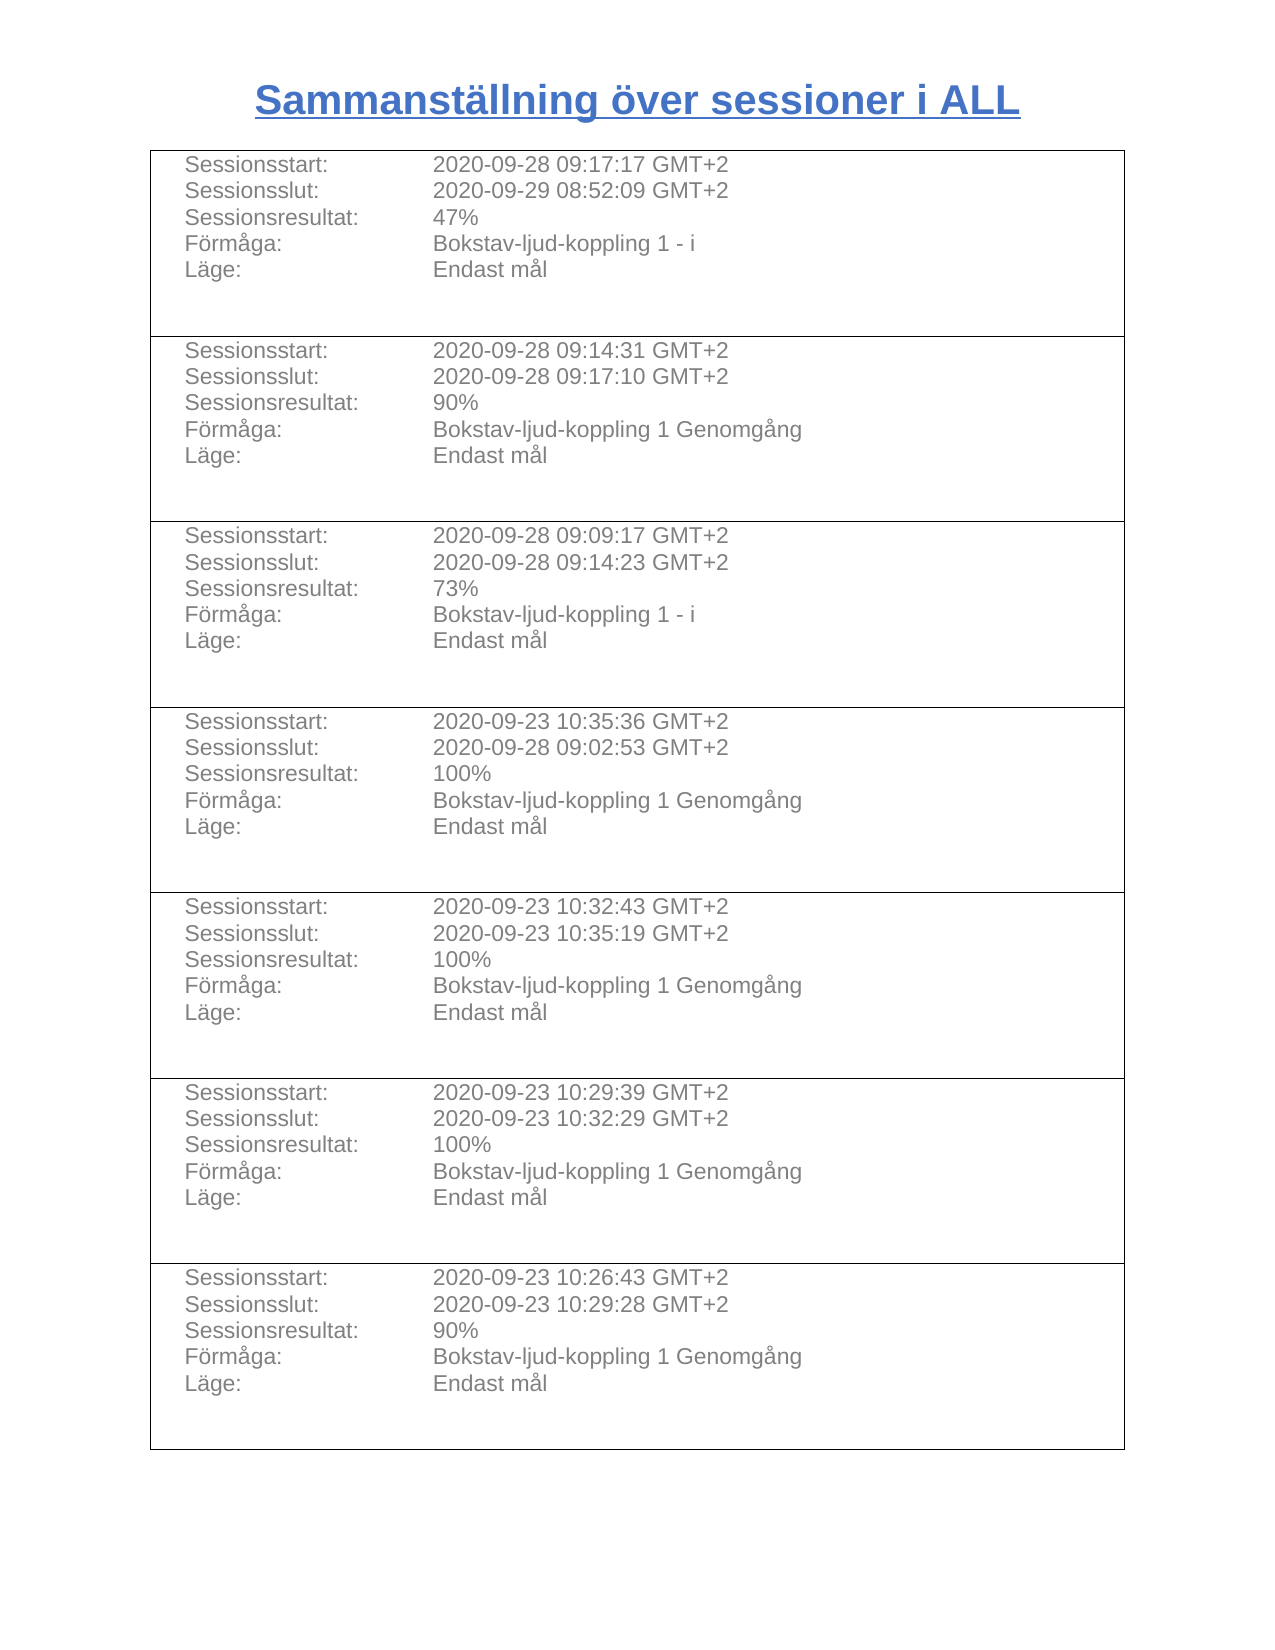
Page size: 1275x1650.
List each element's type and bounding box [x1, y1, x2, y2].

table_cell [151, 522, 1124, 707]
table_cell [151, 1079, 1124, 1263]
table_cell [151, 337, 1124, 521]
table_cell [151, 1264, 1124, 1449]
table_cell [151, 893, 1124, 1078]
table_cell [151, 151, 1124, 336]
table_cell [151, 708, 1124, 892]
